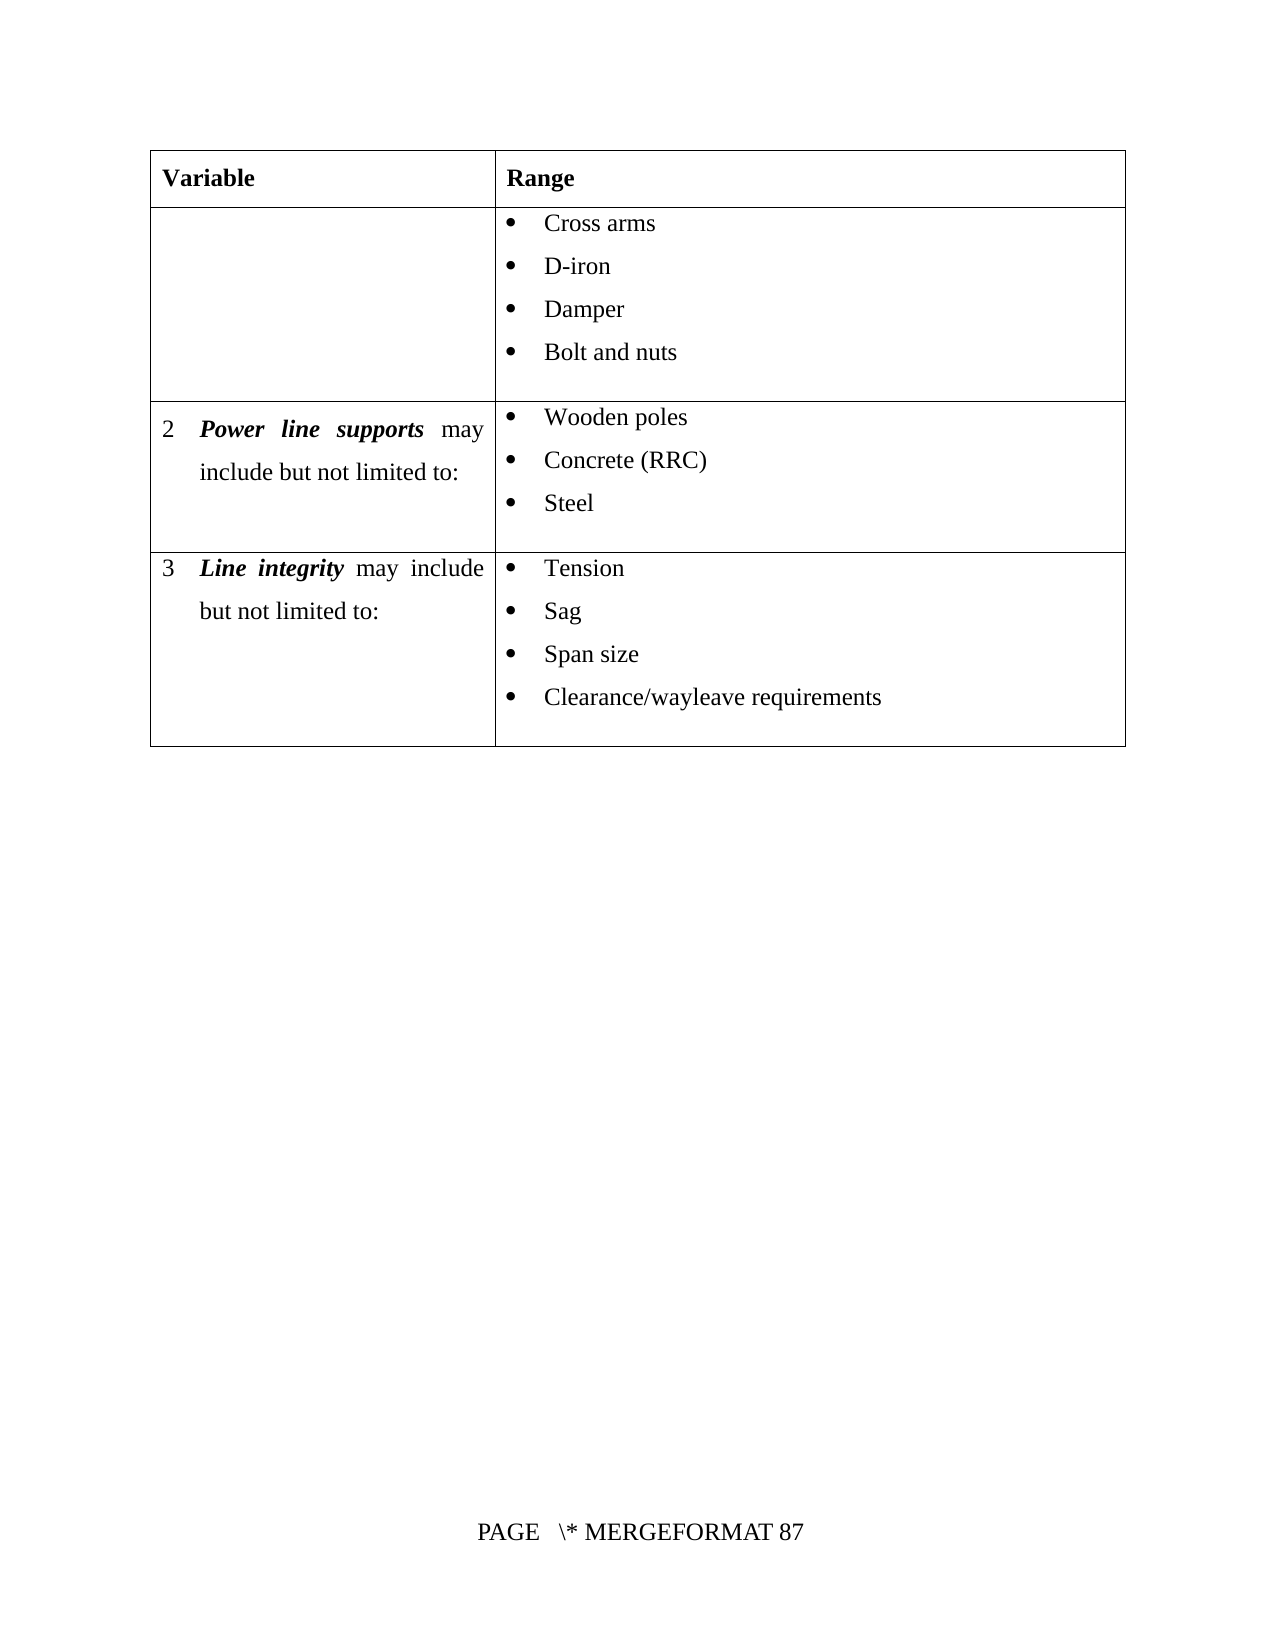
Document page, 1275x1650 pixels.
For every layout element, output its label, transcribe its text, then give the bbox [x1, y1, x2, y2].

table_header Variable [151, 151, 495, 207]
table_cell Line integrity may include but not limited to: [151, 553, 495, 746]
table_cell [496, 208, 1125, 401]
table_cell Power line supports may include but not limited to: [151, 402, 495, 552]
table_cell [151, 208, 495, 401]
table_cell Tension Sag Span size Clearance/wayleave requirements [496, 553, 1125, 746]
table_cell Wooden poles Concrete (RRC) Steel [496, 402, 1125, 552]
table_header Range [496, 151, 1125, 207]
